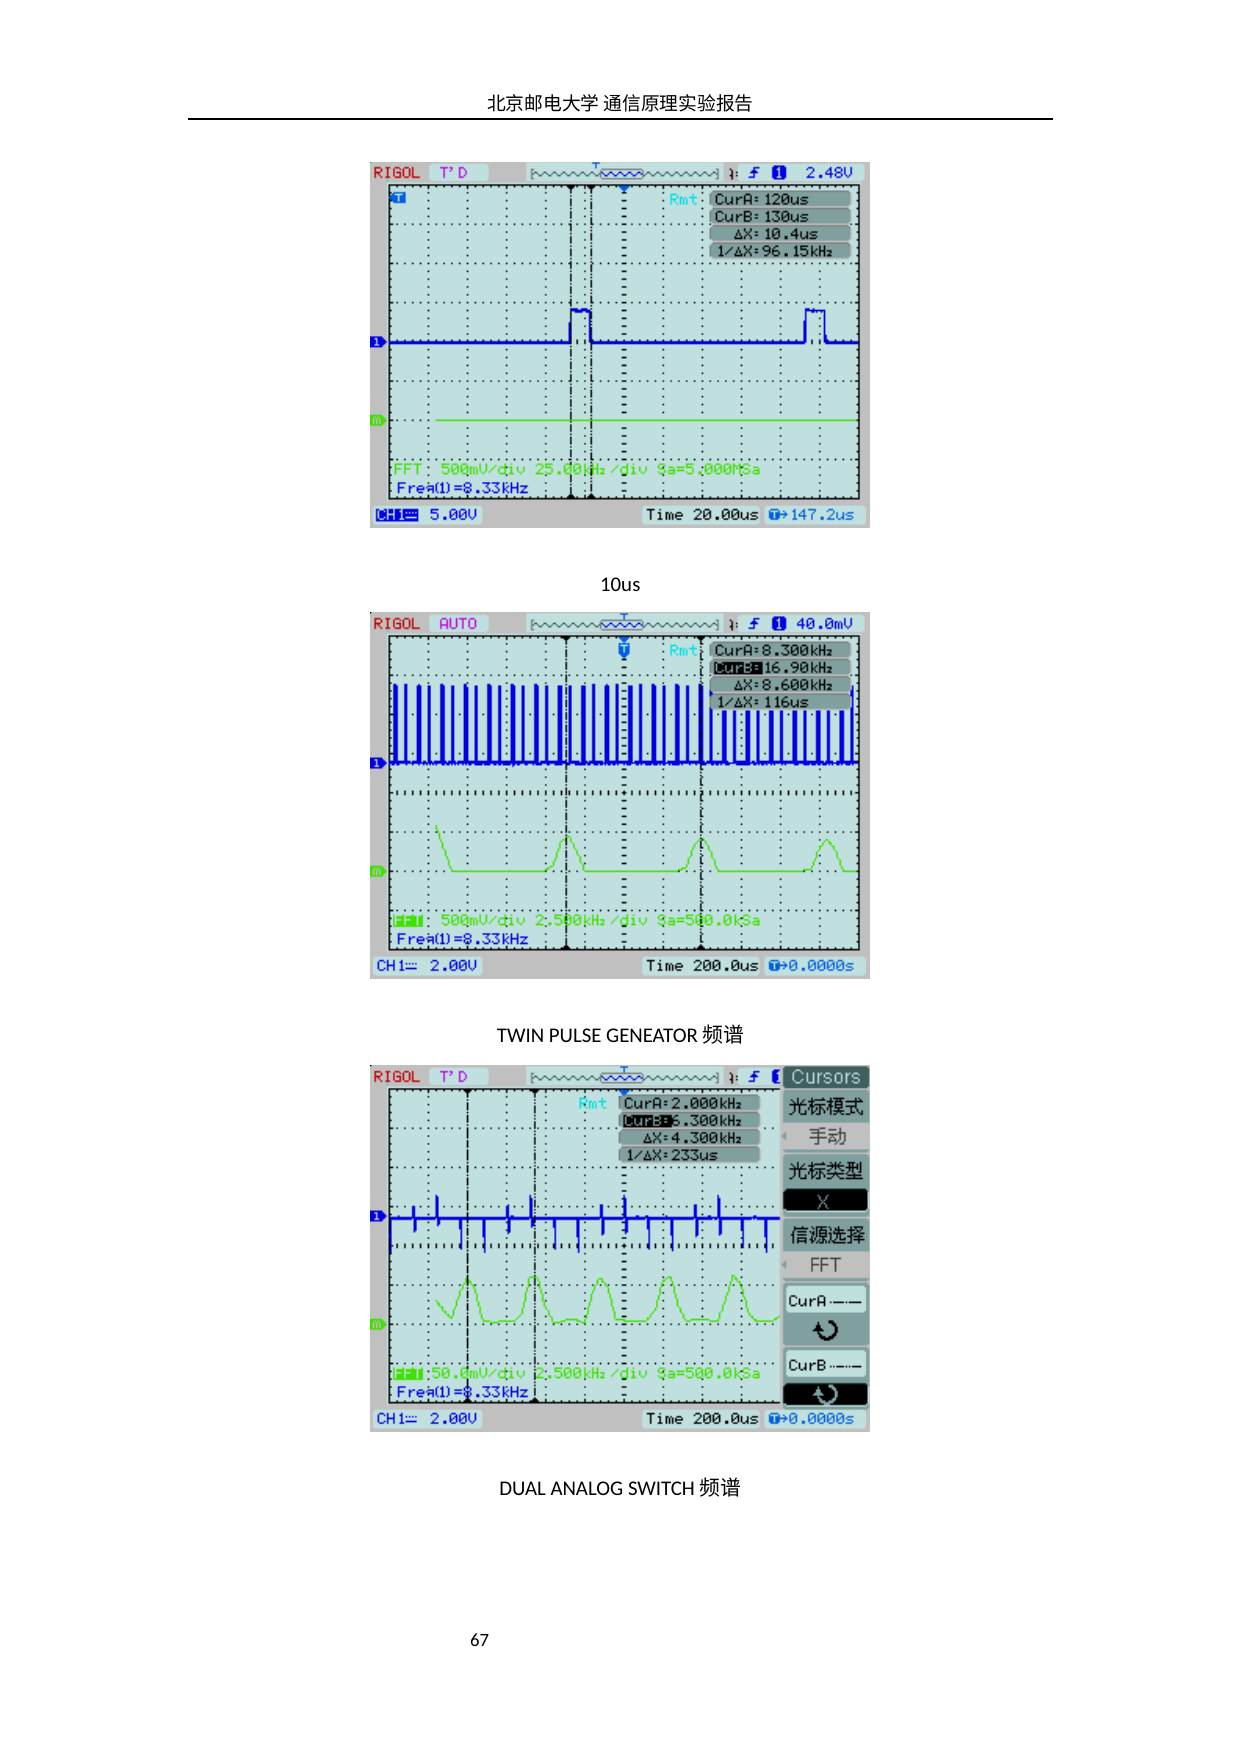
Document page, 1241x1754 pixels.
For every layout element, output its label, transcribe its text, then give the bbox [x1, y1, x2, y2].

text DUAL ANALOG SWITCH 频谱 [187, 1470, 1053, 1503]
picture [370, 612, 870, 979]
text TWIN PULSE GENEATOR频谱 [187, 1018, 1053, 1050]
picture [370, 1065, 870, 1432]
picture [370, 162, 870, 528]
text 10us [187, 567, 1053, 600]
